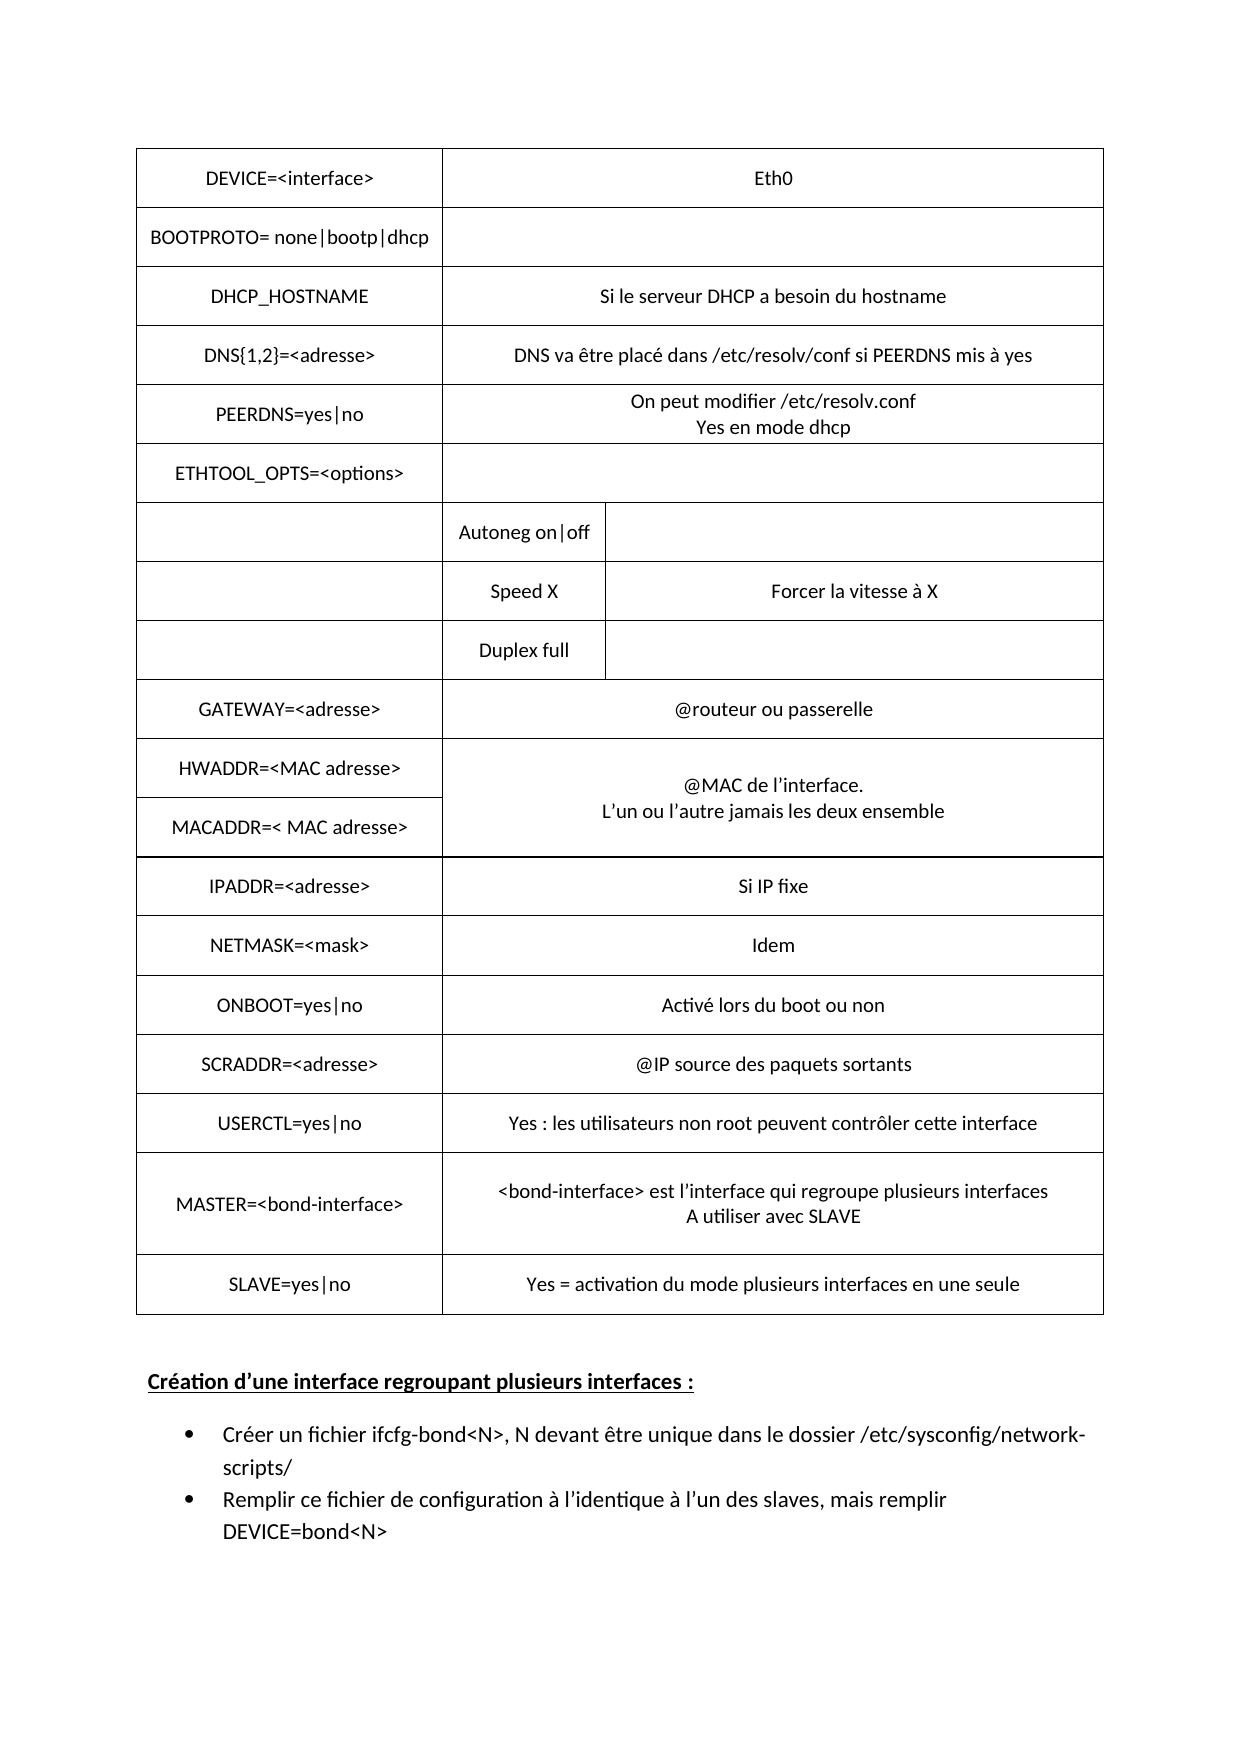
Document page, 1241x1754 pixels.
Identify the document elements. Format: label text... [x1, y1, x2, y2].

table_cell Yes = activation du mode plusieurs interfaces en une seule [443, 1255, 1103, 1313]
table_cell [137, 621, 442, 679]
list Créer un fichier ifcfg-bond<N>, N devant être unique dans le dossier /etc/sysconfig/network-scripts/ [185, 1421, 1093, 1481]
table_cell SCRADDR=<adresse> [137, 1035, 442, 1093]
table_cell [606, 621, 1103, 679]
table_cell Speed X [443, 562, 605, 620]
table_cell [137, 562, 442, 620]
table_cell Idem [443, 916, 1103, 974]
table_cell Autoneg on|off [443, 503, 605, 561]
table_cell Forcer la vitesse à X [606, 562, 1103, 620]
list Remplir ce fichier de configuration à l’identique à l’un des slaves, mais remplir DEVICE=bond<N> [185, 1485, 1093, 1545]
table_cell Si le serveur DHCP a besoin du hostname [443, 267, 1103, 325]
table_cell Eth0 [443, 149, 1103, 207]
table_cell ETHTOOL_OPTS=<options> [137, 444, 442, 502]
table_cell PEERDNS=yes|no [137, 385, 442, 443]
table_cell DNS{1,2}=<adresse> [137, 326, 442, 384]
table_cell IPADDR=<adresse> [137, 858, 442, 915]
table_cell Duplex full [443, 621, 605, 679]
table_cell Yes : les utilisateurs non root peuvent contrôler cette interface [443, 1094, 1103, 1152]
table_cell NETMASK=<mask> [137, 916, 442, 974]
table_cell @routeur ou passerelle [443, 680, 1103, 738]
table_cell DHCP_HOSTNAME [137, 267, 442, 325]
table_cell Si IP fixe [443, 858, 1103, 915]
table_cell ONBOOT=yes|no [137, 976, 442, 1033]
table_cell DEVICE=<interface> [137, 149, 442, 207]
table_cell On peut modifier /etc/resolv.conf Yes en mode dhcp [443, 385, 1103, 443]
table_cell @IP source des paquets sortants [443, 1035, 1103, 1093]
table_cell MASTER=<bond-interface> [137, 1153, 442, 1254]
table_cell <bond-interface> est l’interface qui regroupe plusieurs interfaces A utiliser avec SLAVE [443, 1153, 1103, 1254]
table_cell [606, 503, 1103, 561]
text Création d’une interface regroupant plusieurs interfaces : [148, 1367, 1093, 1396]
table_cell SLAVE=yes|no [137, 1255, 442, 1313]
table_cell @MAC de l’interface. L’un ou l’autre jamais les deux ensemble [443, 739, 1103, 856]
table_cell USERCTL=yes|no [137, 1094, 442, 1152]
table_cell Activé lors du boot ou non [443, 976, 1103, 1033]
table_cell [443, 208, 1103, 266]
table_cell [137, 503, 442, 561]
table_cell GATEWAY=<adresse> [137, 680, 442, 738]
table_cell BOOTPROTO= none|bootp|dhcp [137, 208, 442, 266]
table_cell HWADDR=<MAC adresse> [137, 739, 442, 797]
table_cell DNS va être placé dans /etc/resolv/conf si PEERDNS mis à yes [443, 326, 1103, 384]
table_cell [443, 444, 1103, 502]
table_cell MACADDR=< MAC adresse> [137, 798, 442, 856]
